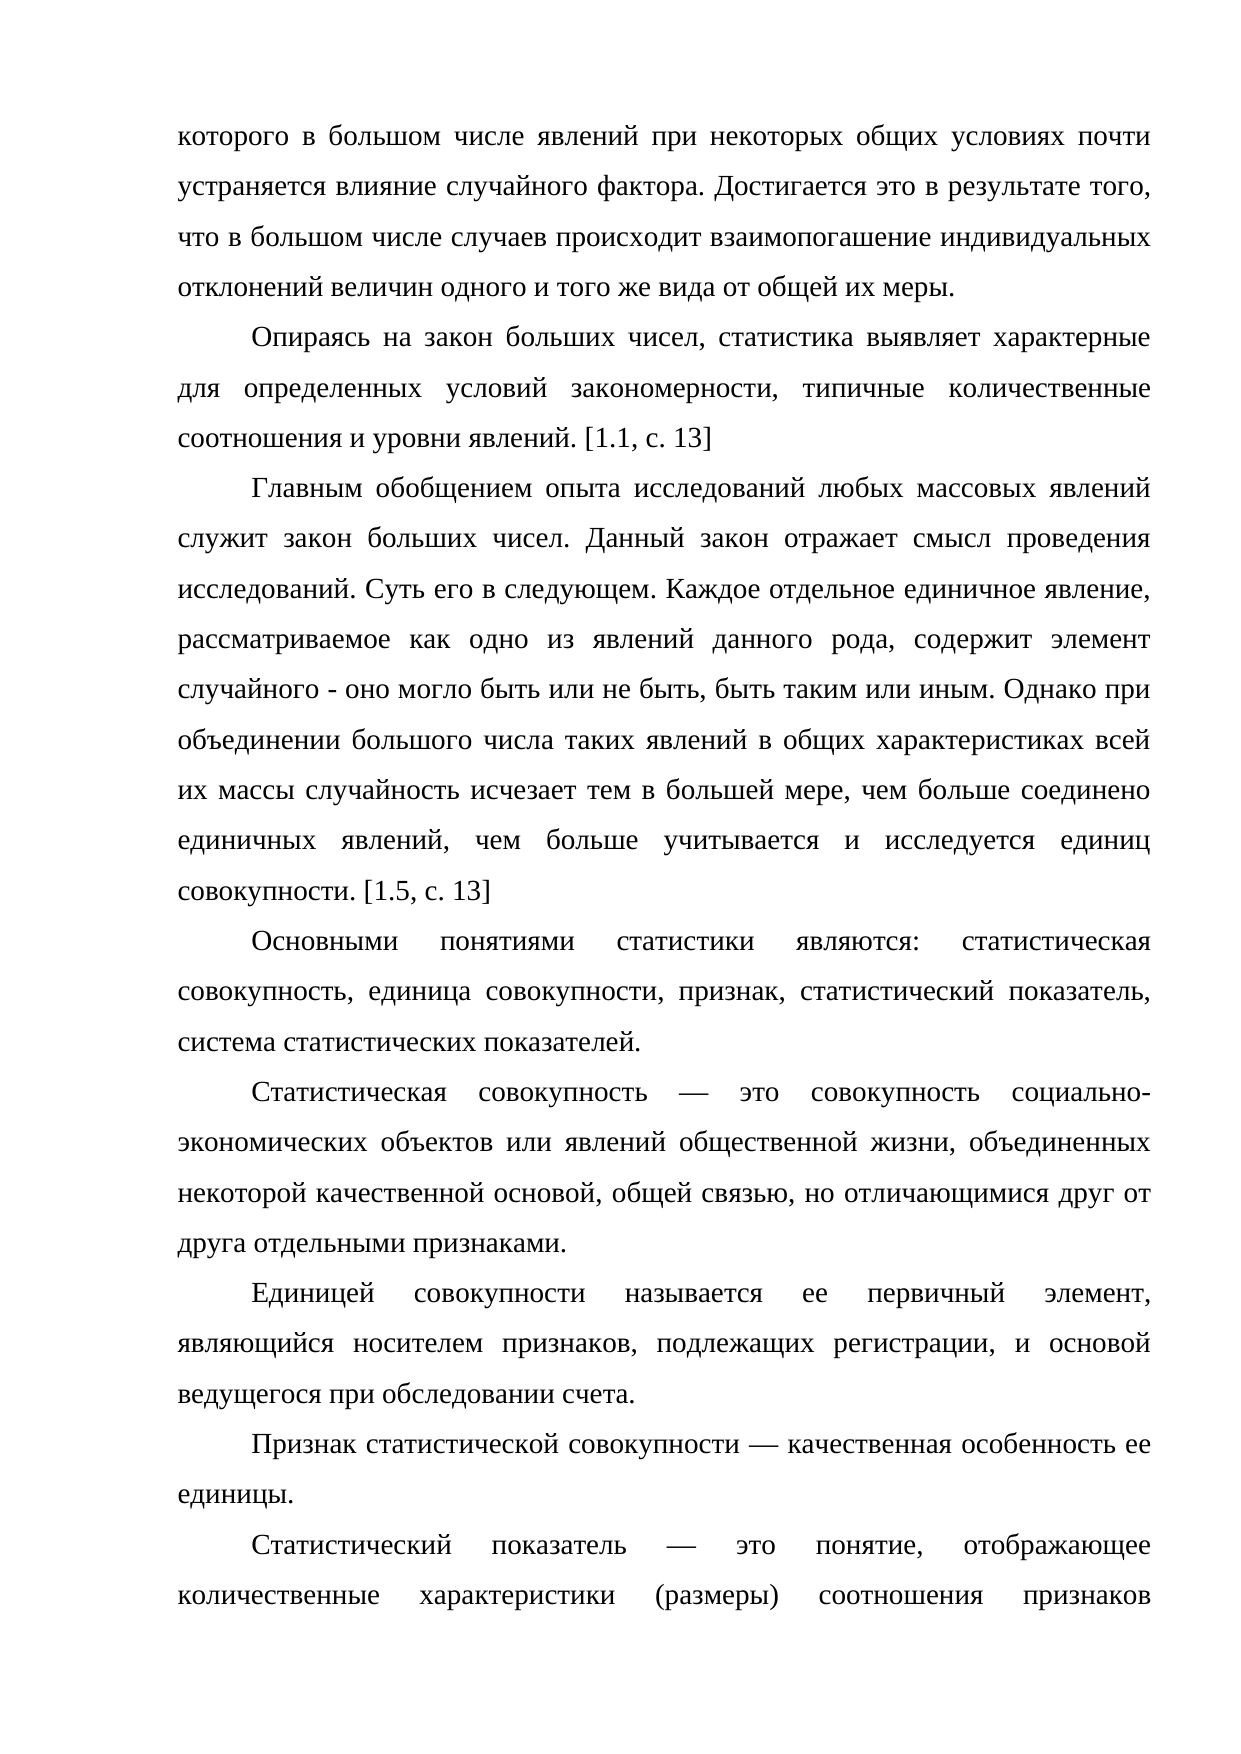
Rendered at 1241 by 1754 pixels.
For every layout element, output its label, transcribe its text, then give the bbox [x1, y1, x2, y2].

text Статистическая совокупность — это совокупность социально-экономических объектов или явлений общественной жизни, объединенных некоторой качественной основой, общей связью, но отличающимися друг от друга отдельными признаками. [177, 1074, 1152, 1258]
text Единицей совокупности называется ее первичный элемент, являющийся носителем признаков, подлежащих регистрации, и основой ведущегося при обследовании счета. [177, 1275, 1152, 1409]
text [177, 118, 1152, 303]
text Главным обобщением опыта исследований любых массовых явлений служит закон больших чисел. Данный закон отражает смысл проведения исследований. Суть его в следующем. Каждое отдельное единичное явление, рассматриваемое как одно из явлений данного рода, содержит элемент случайного - оно могло быть или не быть, быть таким или иным. Однако при объединении большого числа таких явлений в общих характеристиках всей их массы случайность исчезает тем в большей мере, чем больше соединено единичных явлений, чем больше учитывается и исследуется единиц совокупности. [1.5, с. 13] [177, 470, 1152, 906]
text Опираясь на закон больших чисел, статистика выявляет характерные для определенных условий закономерности, типичные количественные соотношения и уровни явлений. [1.1, с. 13] [177, 319, 1152, 453]
text Основными понятиями статистики являются: статистическая совокупность, единица совокупности, признак, статистический показатель, система статистических показателей. [177, 923, 1152, 1057]
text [177, 1527, 1152, 1611]
text Признак статистической совокупности — качественная особенность ее единицы. [177, 1426, 1152, 1510]
